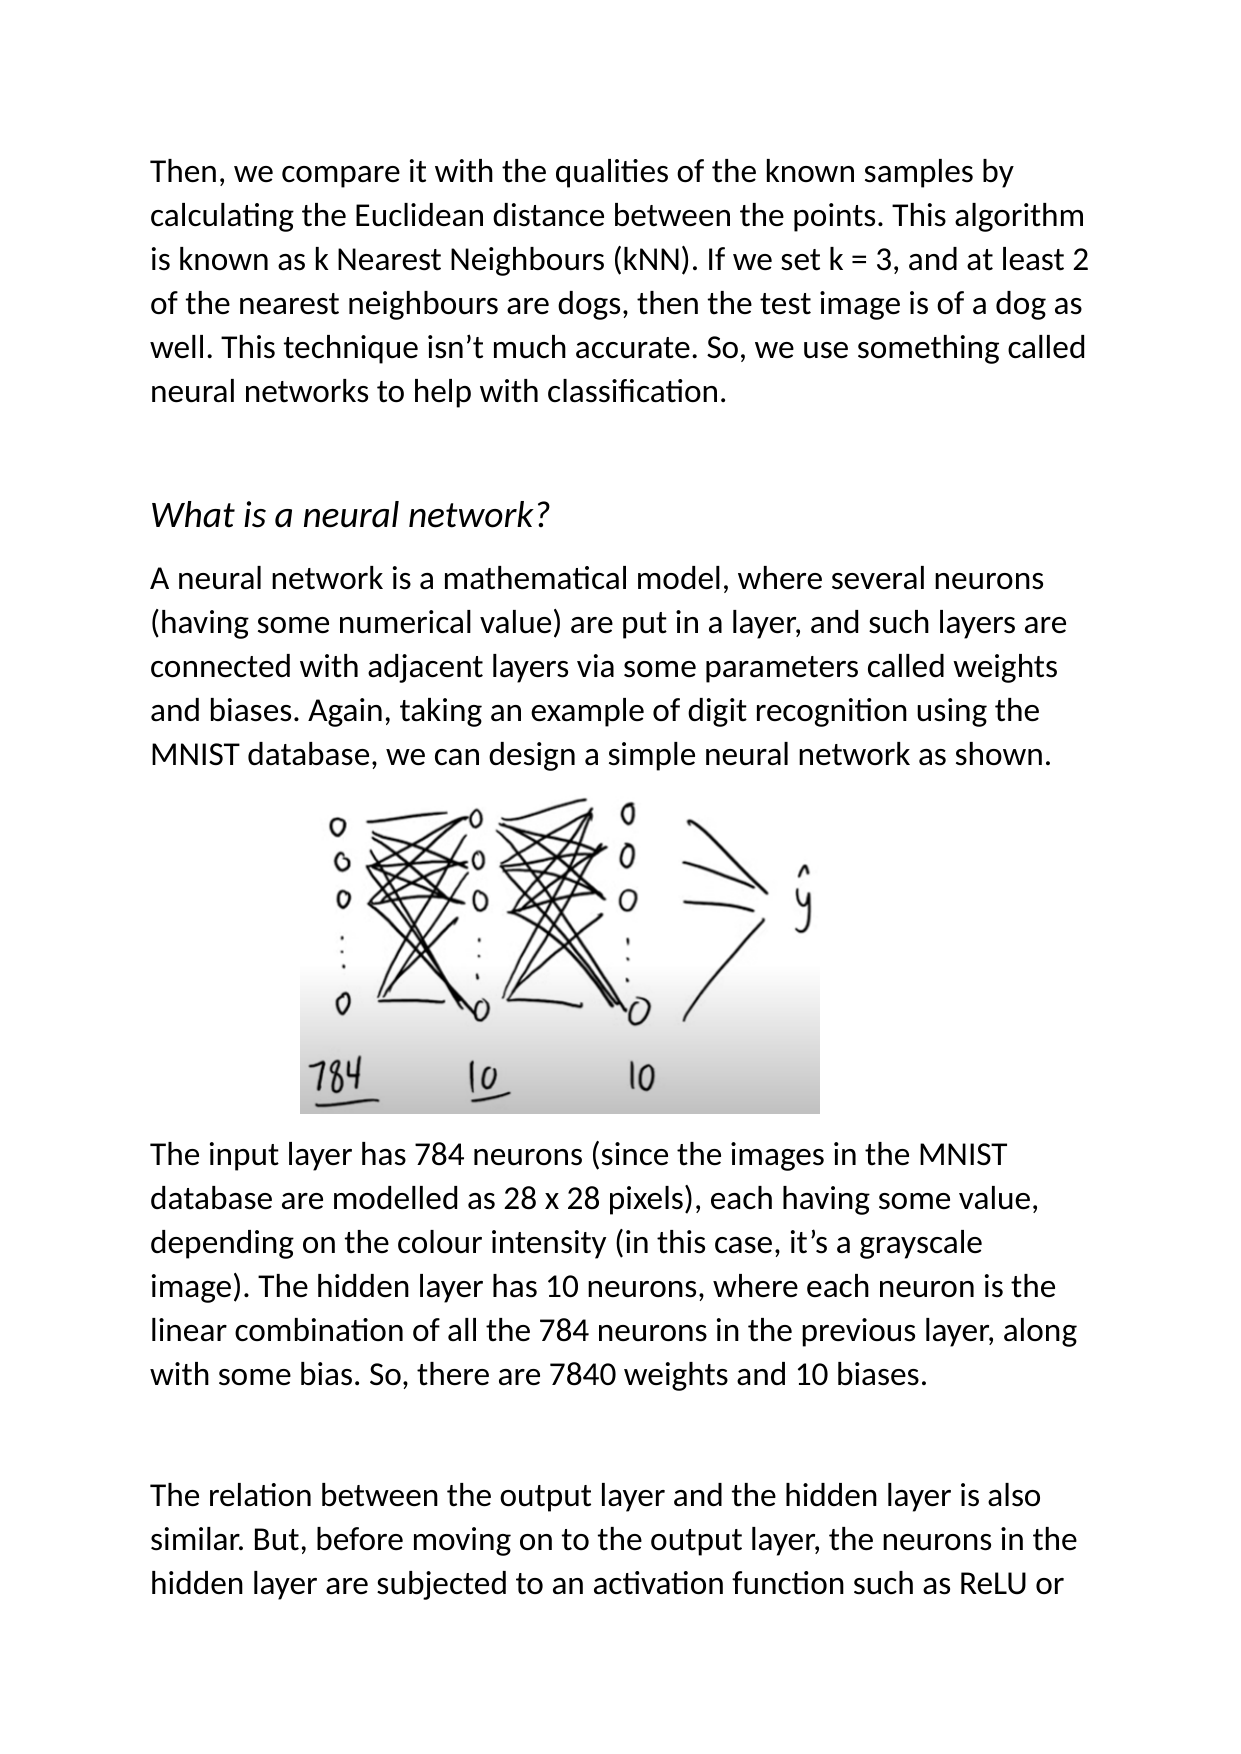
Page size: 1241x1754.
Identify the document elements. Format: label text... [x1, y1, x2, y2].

text What is a neural network? [150, 491, 1090, 537]
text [150, 1474, 1090, 1603]
text A neural network is a mathematical model, where several neurons (having some numerical value) are put in a layer, and such layers are connected with adjacent layers via some parameters called weights and biases. Again, taking an example of digit recognition using the MNIST database, we can design a simple neural network as shown. [150, 557, 1090, 774]
text Then, we compare it with the qualities of the known samples by calculating the Euclidean distance between the points. This algorithm is known as k Nearest Neighbours (kNN). If we set k = 3, and at least 2 of the nearest neighbours are dogs, then the test image is of a dog as well. This technique isn’t much accurate. So, we use something called neural networks to help with classification. [150, 150, 1090, 411]
text The input layer has 784 neurons (since the images in the MNIST database are modelled as 28 x 28 pixels), each having some value, depending on the colour intensity (in this case, it’s a grayscale image). The hidden layer has 10 neurons, where each neuron is the linear combination of all the 784 neurons in the previous layer, along with some bias. So, there are 7840 weights and 10 biases. [150, 1133, 1090, 1394]
picture [300, 793, 820, 1114]
